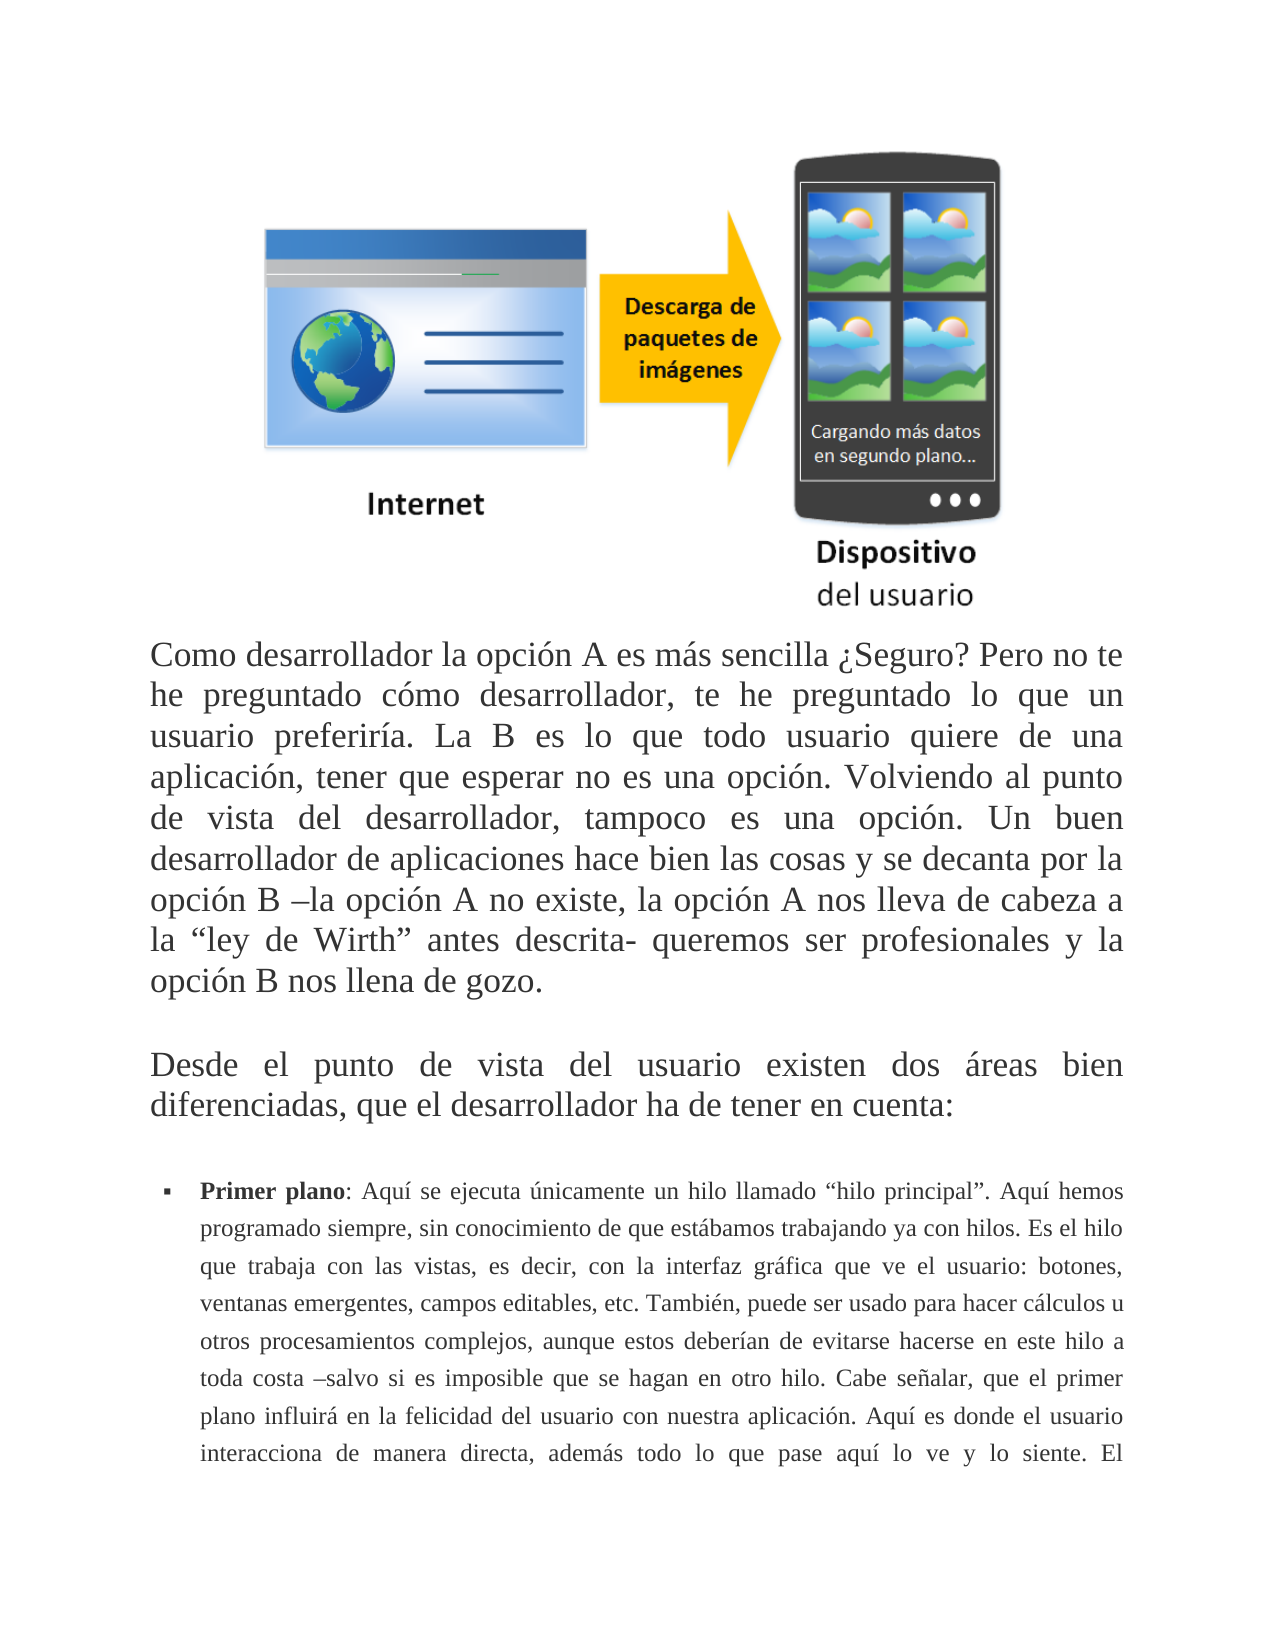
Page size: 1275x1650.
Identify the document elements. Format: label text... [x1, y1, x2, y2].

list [162, 1167, 1125, 1467]
picture [261, 150, 1014, 633]
text Desde el punto de vista del usuario existen dos áreas bien diferenciadas, que el desarrollador ha de tener en cuenta: [150, 1043, 1125, 1124]
text Como desarrollador la opción A es más sencilla ¿Seguro? Pero no te he preguntado cómo desarrollador, te he preguntado lo que un usuario preferiría. La B es lo que todo usuario quiere de una aplicación, tener que esperar no es una opción. Volviendo al punto de vista del desarrollador, tampoco es una opción. Un buen desarrollador de aplicaciones hace bien las cosas y se decanta por la opción B –la opción A no existe, la opción A nos lleva de cabeza a la “ley de Wirth” antes descrita- queremos ser profesionales y la opción B nos llena de gozo. [150, 633, 1125, 1000]
